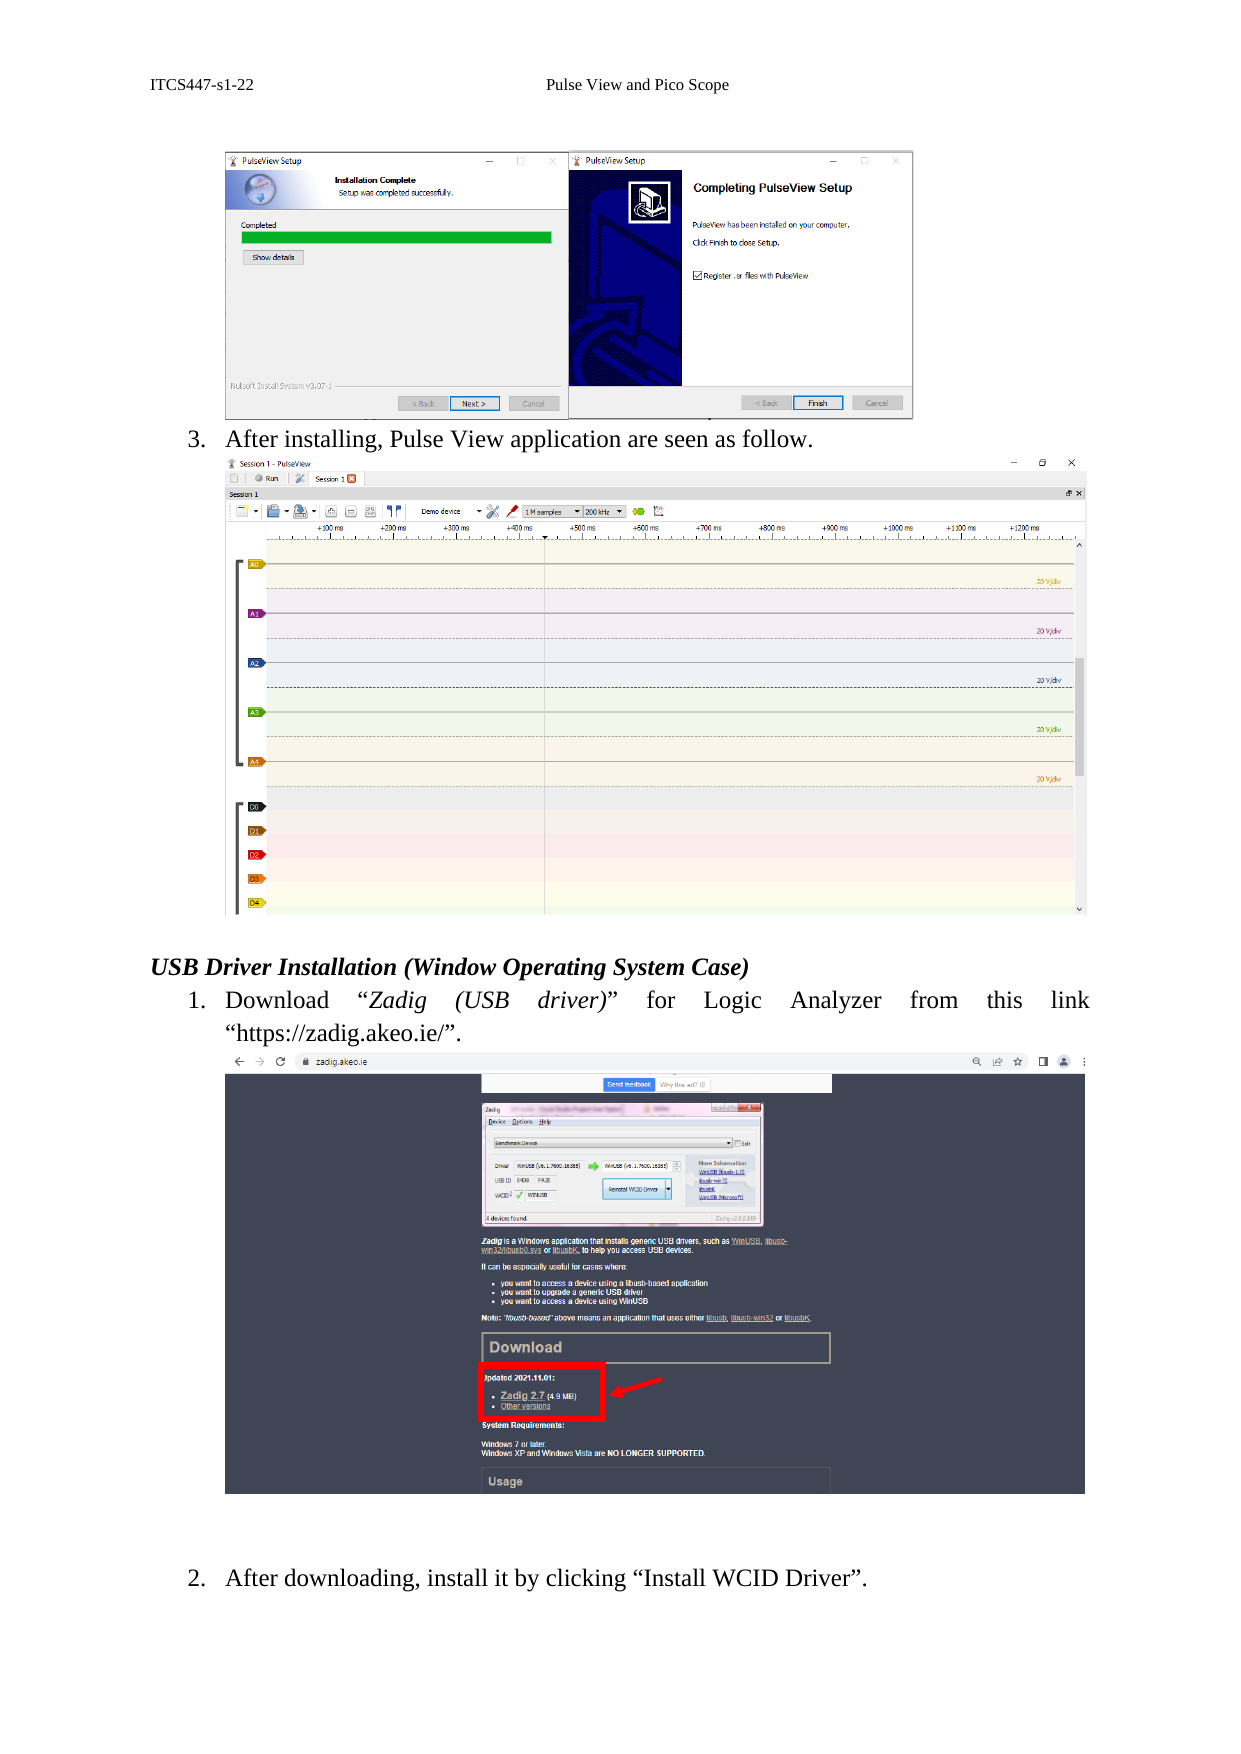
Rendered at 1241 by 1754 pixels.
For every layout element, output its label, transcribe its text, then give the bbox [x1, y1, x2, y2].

picture [225, 1051, 1085, 1494]
text USB Driver Installation (Window Operating System Case) [150, 952, 1090, 981]
picture [225, 456, 1087, 916]
list After downloading, install it by clicking “Install WCID Driver”. [187, 1563, 1090, 1592]
list Download “Zadig (USB driver)” for Logic Analyzer from this link “https://zadig.akeo.ie/”. [187, 985, 1090, 1047]
picture [225, 150, 914, 420]
list After installing, Pulse View application are seen as follow. [187, 424, 1090, 453]
